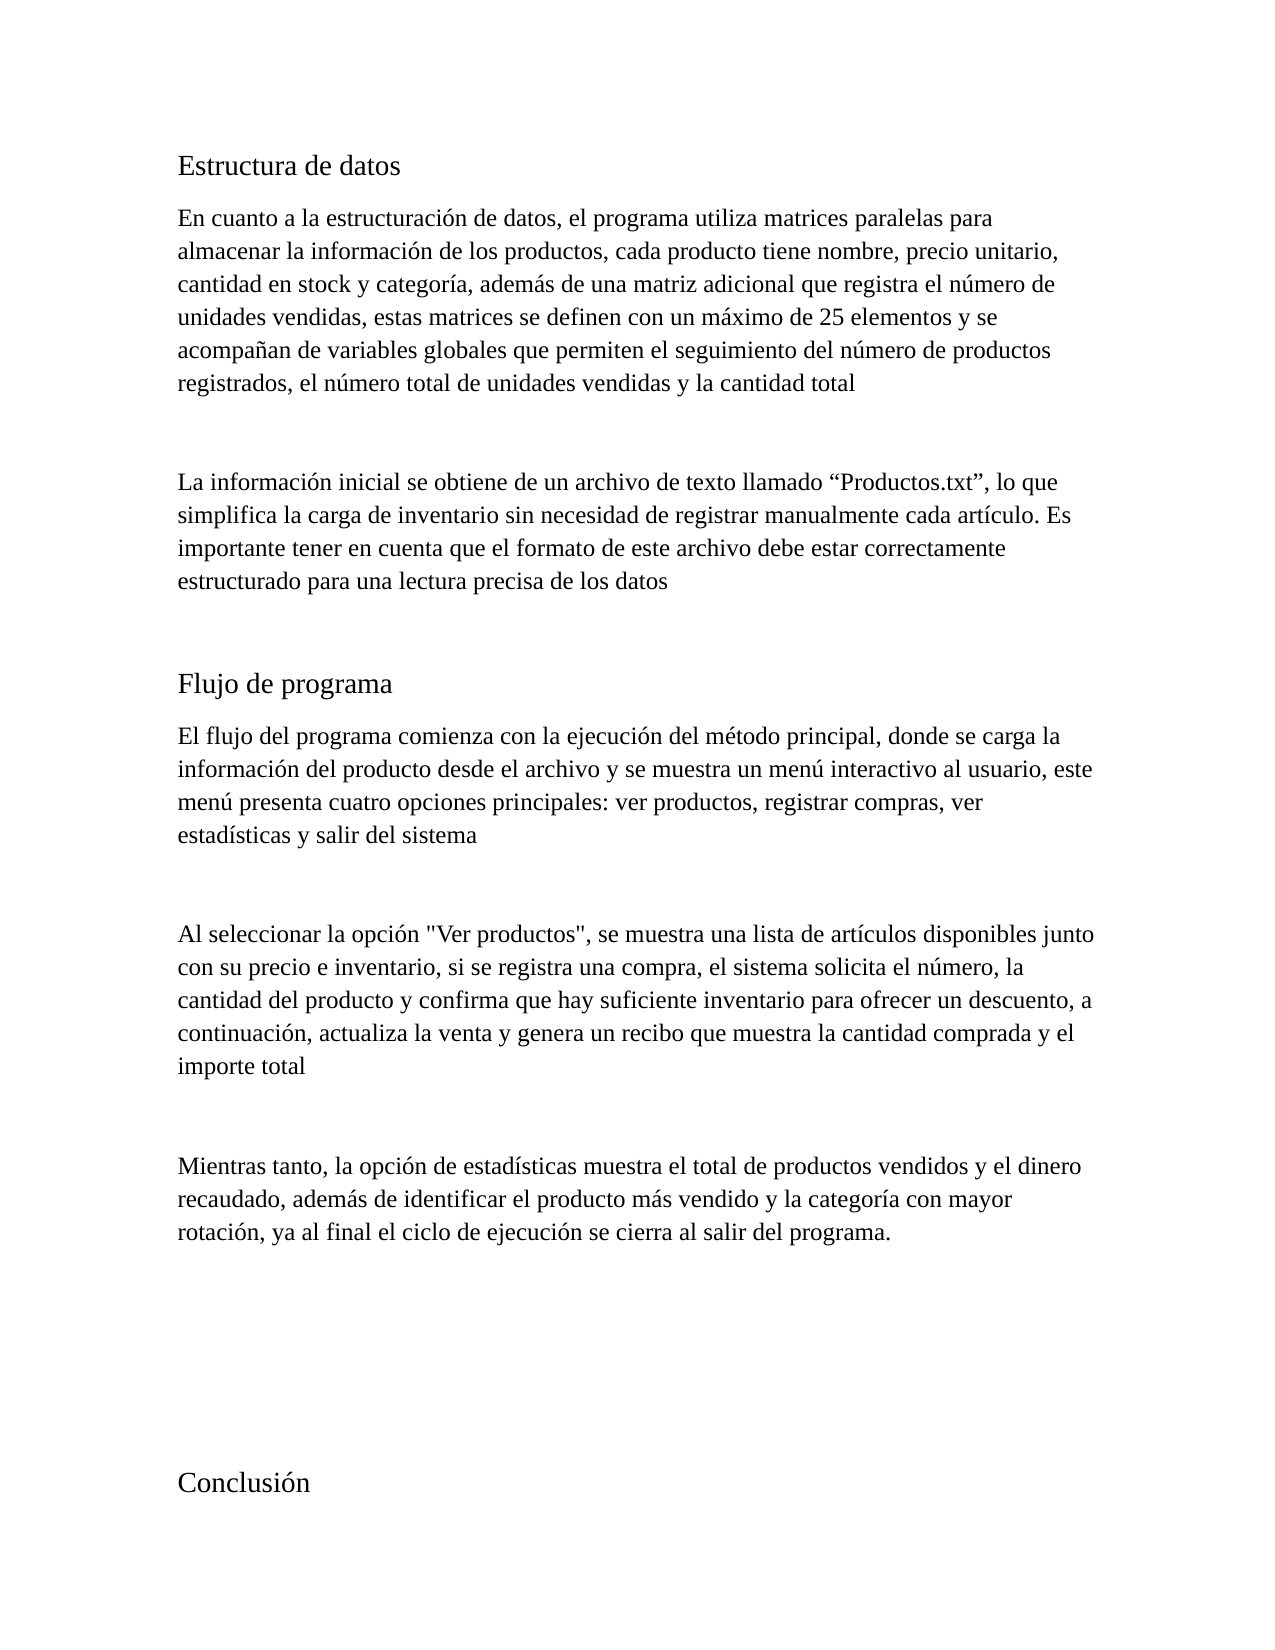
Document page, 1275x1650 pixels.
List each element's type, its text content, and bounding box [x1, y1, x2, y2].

text Mientras tanto, la opción de estadísticas muestra el total de productos vendidos y el dinero recaudado, además de identificar el producto más vendido y la categoría con mayor rotación, ya al final el ciclo de ejecución se cierra al salir del programa. [177, 1151, 1098, 1246]
text La información inicial se obtiene de un archivo de texto llamado “Productos.txt”, lo que simplifica la carga de inventario sin necesidad de registrar manualmente cada artículo. Es importante tener en cuenta que el formato de este archivo debe estar correctamente estructurado para una lectura precisa de los datos [177, 467, 1098, 595]
text Al seleccionar la opción "Ver productos", se muestra una lista de artículos disponibles junto con su precio e inventario, si se registra una compra, el sistema solicita el número, la cantidad del producto y confirma que hay suficiente inventario para ofrecer un descuento, a continuación, actualiza la venta y genera un recibo que muestra la cantidad comprada y el importe total [177, 919, 1098, 1080]
text Flujo de programa [177, 666, 1098, 699]
text Estructura de datos [177, 148, 1098, 181]
text En cuanto a la estructuración de datos, el programa utiliza matrices paralelas para almacenar la información de los productos, cada producto tiene nombre, precio unitario, cantidad en stock y categoría, además de una matriz adicional que registra el número de unidades vendidas, estas matrices se definen con un máximo de 25 elementos y se acompañan de variables globales que permiten el seguimiento del número de productos registrados, el número total de unidades vendidas y la cantidad total [177, 203, 1098, 397]
text El flujo del programa comienza con la ejecución del método principal, donde se carga la información del producto desde el archivo y se muestra un menú interactivo al usuario, este menú presenta cuatro opciones principales: ver productos, registrar compras, ver estadísticas y salir del sistema [177, 721, 1098, 849]
text Conclusión [177, 1465, 1098, 1499]
